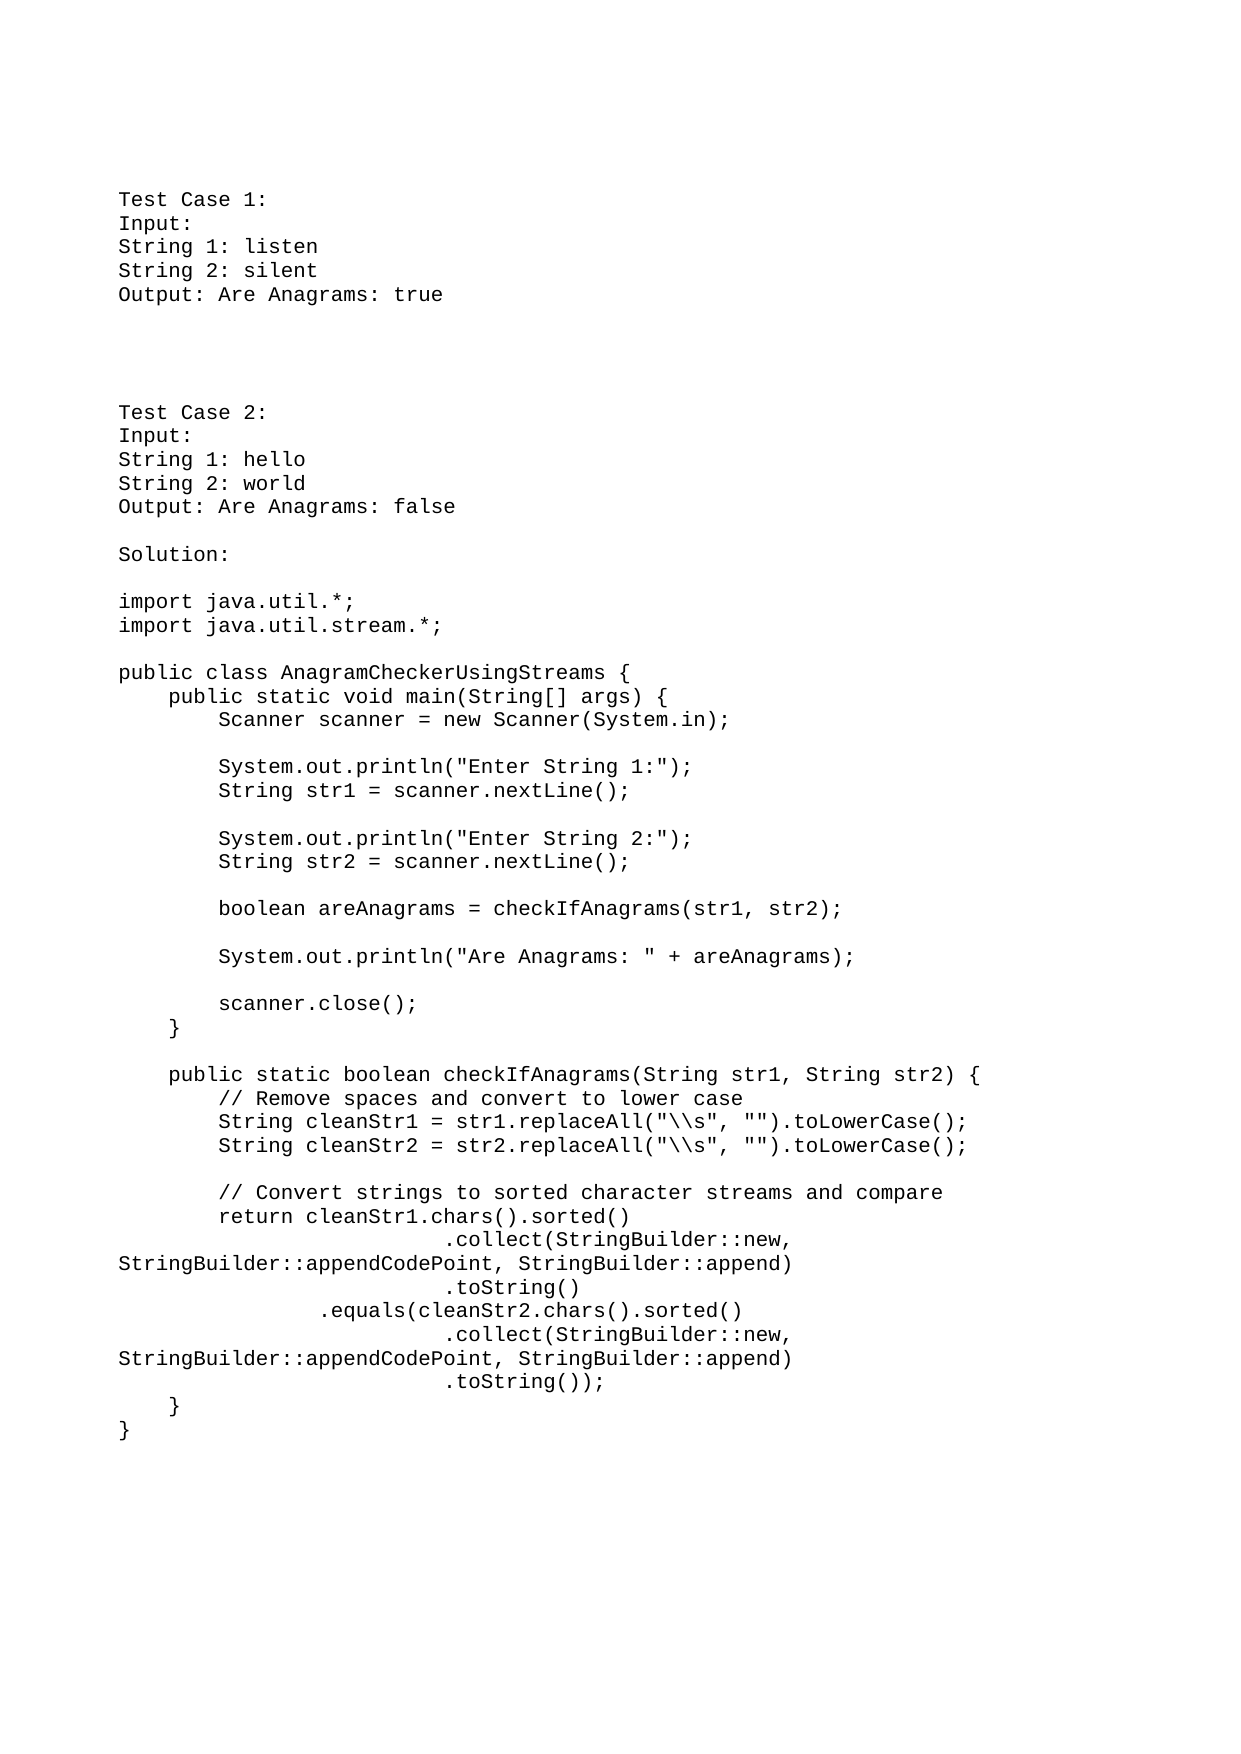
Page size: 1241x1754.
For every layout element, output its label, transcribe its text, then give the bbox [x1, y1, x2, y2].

text .collect(StringBuilder::new, StringBuilder::appendCodePoint, StringBuilder::append) [118, 1324, 1122, 1371]
text String cleanStr2 = str2.replaceAll("\\s", "").toLowerCase(); [118, 1135, 1122, 1158]
text Output: Are Anagrams: true [118, 284, 1122, 307]
text System.out.println("Enter String 2:"); [118, 827, 1122, 851]
text } [118, 1017, 1122, 1040]
text import java.util.*; [118, 591, 1122, 615]
text String str1 = scanner.nextLine(); [118, 780, 1122, 804]
text String 2: world [118, 473, 1122, 496]
text public static void main(String[] args) { [118, 686, 1122, 709]
text // Convert strings to sorted character streams and compare [118, 1182, 1122, 1206]
text String 2: silent [118, 260, 1122, 284]
text .equals(cleanStr2.chars().sorted() [118, 1300, 1122, 1324]
text String cleanStr1 = str1.replaceAll("\\s", "").toLowerCase(); [118, 1111, 1122, 1135]
text .toString() [118, 1277, 1122, 1300]
text String str2 = scanner.nextLine(); [118, 851, 1122, 875]
text Input: [118, 426, 1122, 449]
text import java.util.stream.*; [118, 615, 1122, 638]
text } [118, 1395, 1122, 1419]
text Scanner scanner = new Scanner(System.in); [118, 709, 1122, 733]
text String 1: listen [118, 236, 1122, 260]
text public class AnagramCheckerUsingStreams { [118, 662, 1122, 686]
text } [118, 1419, 1122, 1442]
text scanner.close(); [118, 993, 1122, 1017]
text .collect(StringBuilder::new, StringBuilder::appendCodePoint, StringBuilder::append) [118, 1229, 1122, 1277]
text public static boolean checkIfAnagrams(String str1, String str2) { [118, 1064, 1122, 1088]
text Test Case 1: [118, 189, 1122, 213]
text Output: Are Anagrams: false [118, 496, 1122, 520]
text Test Case 2: [118, 402, 1122, 426]
text Input: [118, 213, 1122, 236]
text // Remove spaces and convert to lower case [118, 1088, 1122, 1111]
text .toString()); [118, 1371, 1122, 1395]
text String 1: hello [118, 449, 1122, 473]
text return cleanStr1.chars().sorted() [118, 1206, 1122, 1229]
text System.out.println("Are Anagrams: " + areAnagrams); [118, 946, 1122, 969]
text Solution: [118, 544, 1122, 567]
text boolean areAnagrams = checkIfAnagrams(str1, str2); [118, 898, 1122, 922]
text System.out.println("Enter String 1:"); [118, 757, 1122, 780]
